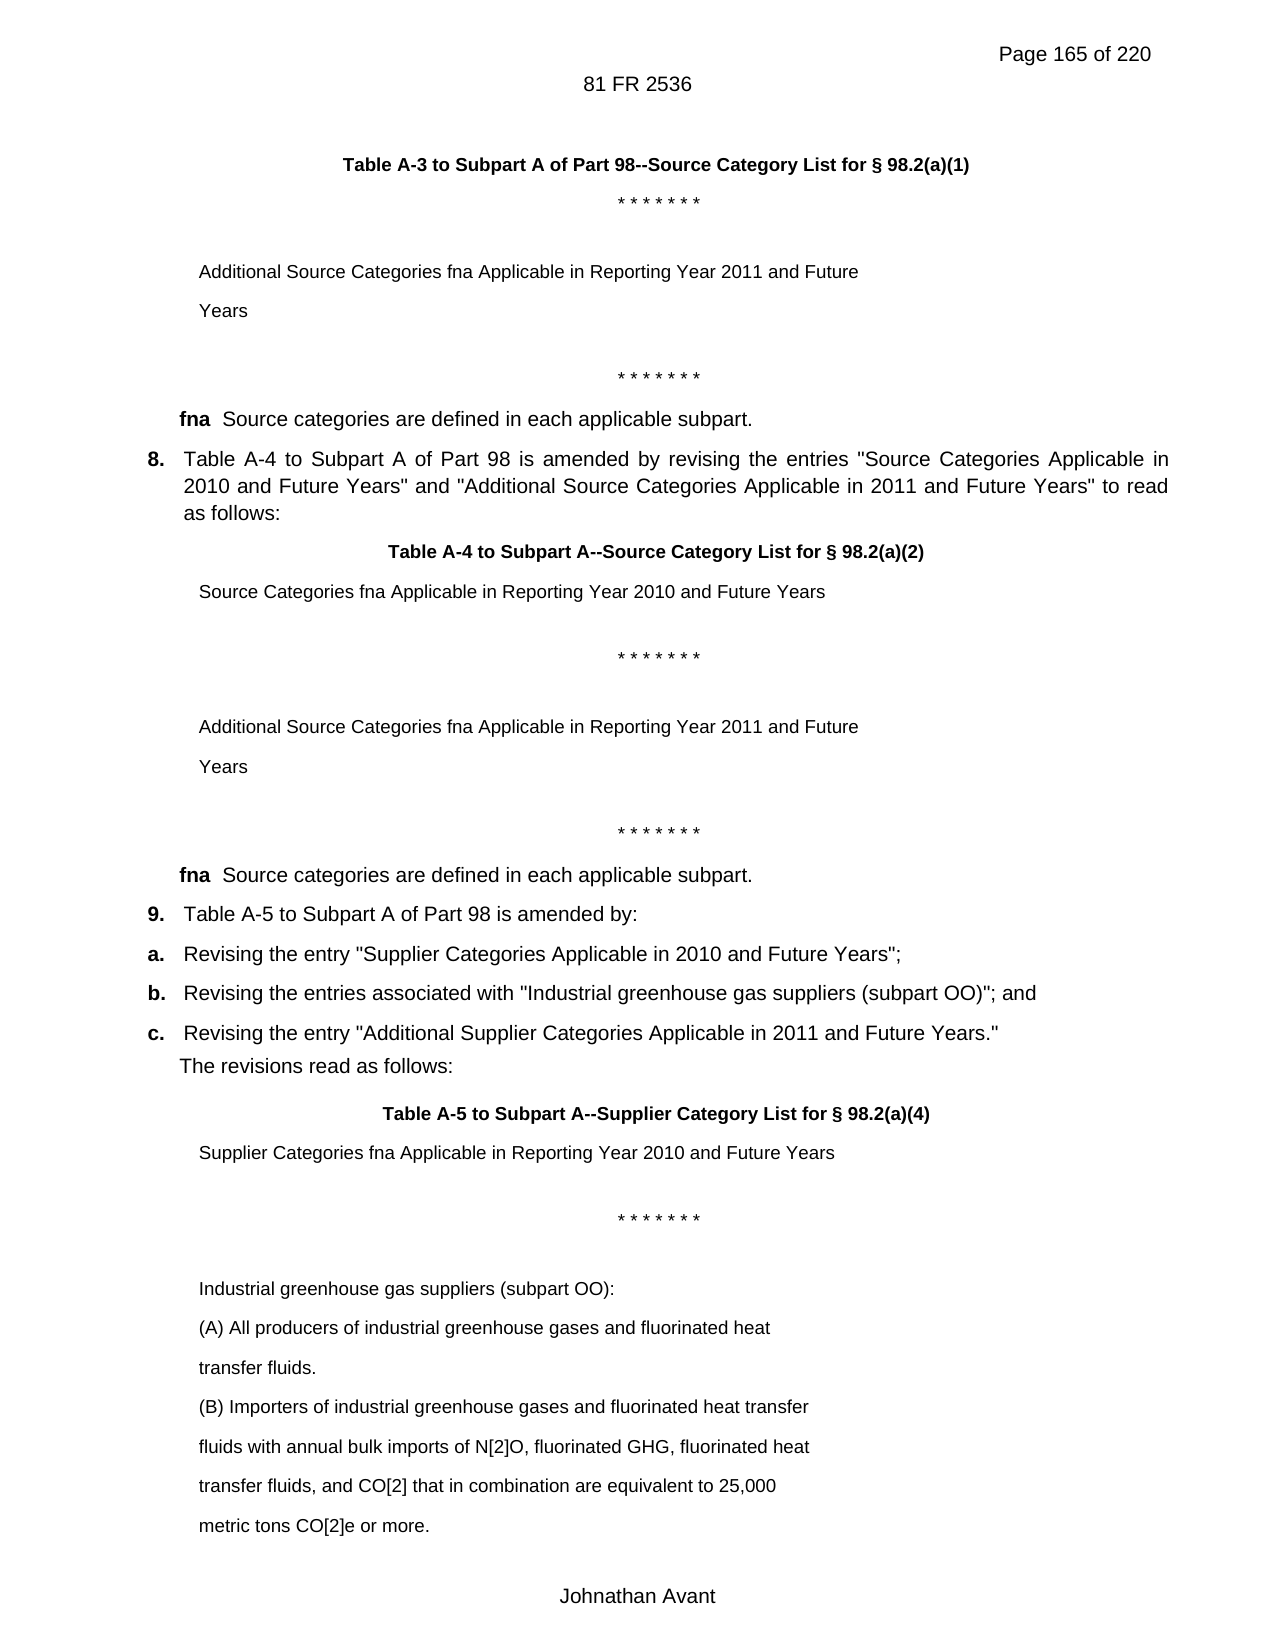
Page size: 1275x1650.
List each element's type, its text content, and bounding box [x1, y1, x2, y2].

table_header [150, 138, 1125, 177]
text fna Source categories are defined in each applicable subpart. [179, 404, 1171, 431]
list Revising the entries associated with "Industrial greenhouse gas suppliers (subpart OO)"; and [142, 978, 1171, 1005]
list Revising the entry "Additional Supplier Categories Applicable in 2011 and Future Years." [142, 1018, 1171, 1045]
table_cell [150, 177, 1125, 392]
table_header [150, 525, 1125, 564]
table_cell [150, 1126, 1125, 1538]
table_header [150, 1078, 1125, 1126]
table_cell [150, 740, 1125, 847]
list Table A-4 to Subpart A of Part 98 is amended by revising the entries "Source Categories Applicable in 2010 and Future Years" and "Additional Source Categories Applicable in 2011 and Future Years" to read as follows: [142, 444, 1171, 525]
list Revising the entry "Supplier Categories Applicable in 2010 and Future Years"; [142, 938, 1171, 966]
text fna Source categories are defined in each applicable subpart. [179, 859, 1171, 886]
list Table A-5 to Subpart A of Part 98 is amended by: [142, 899, 1171, 926]
text The revisions read as follows: [179, 1051, 1171, 1078]
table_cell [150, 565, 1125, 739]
